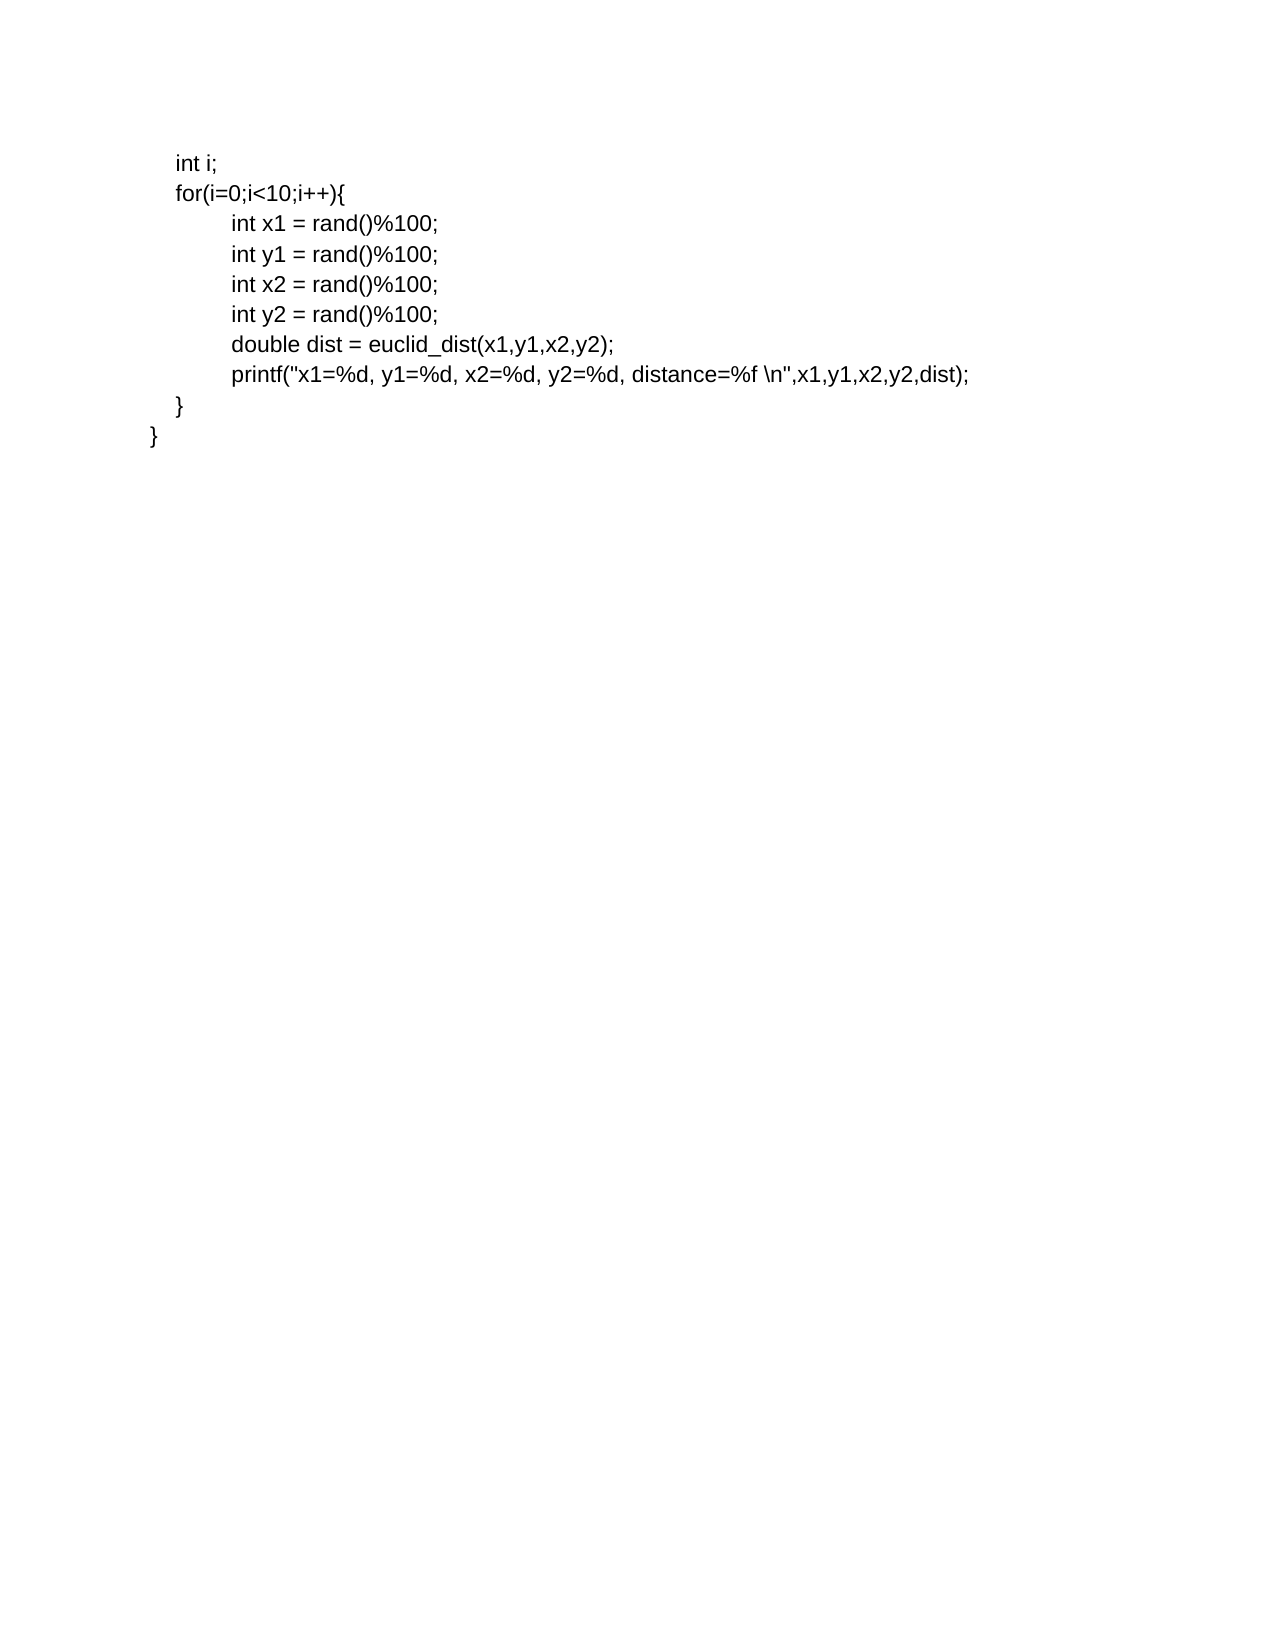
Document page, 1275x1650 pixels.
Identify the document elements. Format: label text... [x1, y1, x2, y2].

text printf("x1=%d, y1=%d, x2=%d, y2=%d, distance=%f \n",x1,y1,x2,y2,dist); [150, 361, 1125, 388]
text double dist = euclid_dist(x1,y1,x2,y2); [150, 331, 1125, 358]
text for(i=0;i<10;i++){ [150, 180, 1125, 207]
text int y2 = rand()%100; [150, 301, 1125, 327]
text } [150, 392, 1125, 418]
text } [150, 422, 1125, 448]
text int x1 = rand()%100; [150, 210, 1125, 237]
text int y1 = rand()%100; [150, 241, 1125, 267]
text int x2 = rand()%100; [150, 271, 1125, 297]
text int i; [150, 150, 1125, 176]
